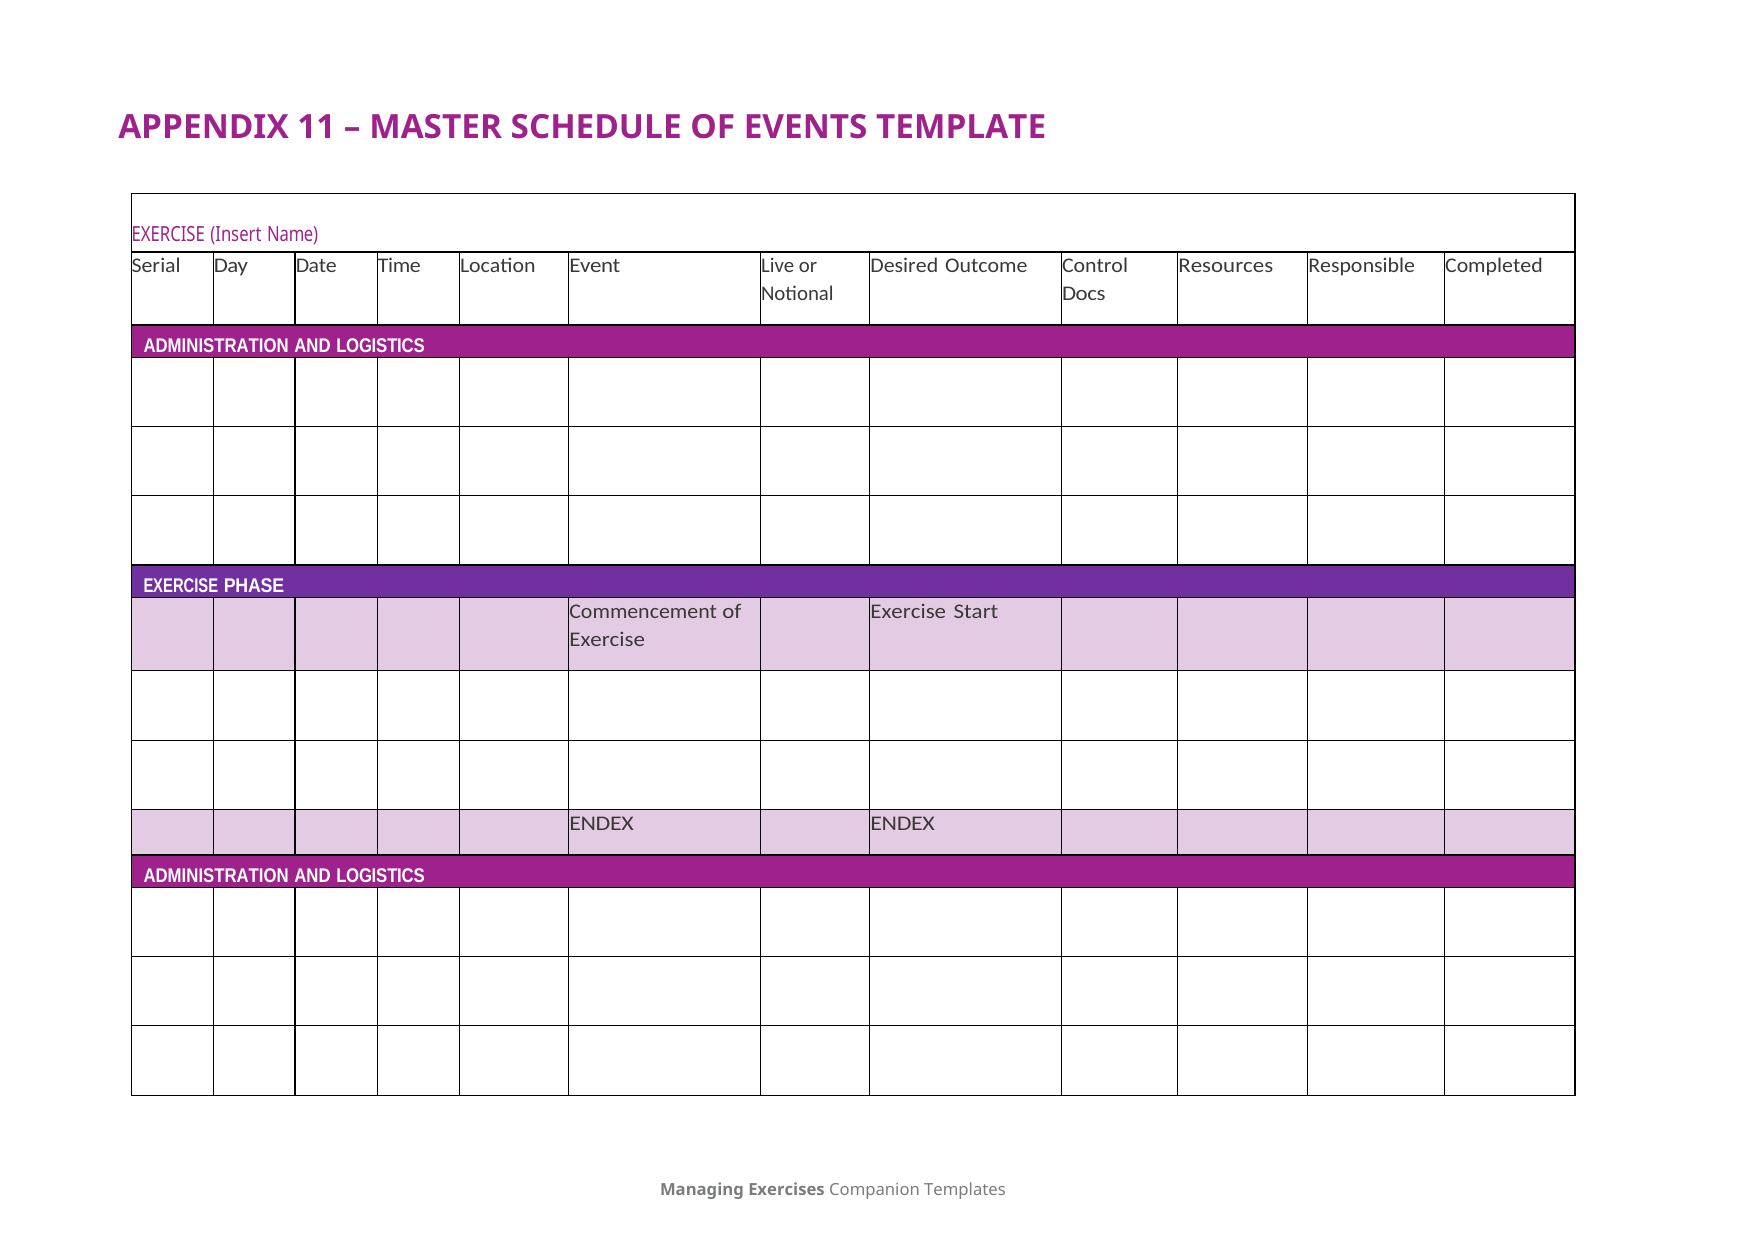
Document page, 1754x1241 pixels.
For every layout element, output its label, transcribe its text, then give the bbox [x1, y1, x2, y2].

table_cell Serial [132, 253, 213, 324]
table_cell [378, 671, 459, 739]
table_cell [296, 888, 377, 956]
table_cell [1178, 810, 1307, 854]
table_cell [132, 427, 213, 495]
table_cell [132, 358, 213, 426]
table_cell Desired Outcome [870, 253, 1061, 324]
table_cell [296, 1026, 377, 1094]
table_cell [761, 427, 869, 495]
table_cell Exercise Start [870, 598, 1061, 670]
table_cell [1445, 810, 1574, 854]
table_cell Time [378, 253, 459, 324]
table_cell [214, 598, 294, 670]
table_cell [1178, 427, 1307, 495]
table_cell [460, 427, 568, 495]
table_cell [132, 671, 213, 739]
table_cell [296, 671, 377, 739]
table_cell [1308, 358, 1444, 426]
table_cell [1308, 1026, 1444, 1094]
table_cell [870, 888, 1061, 956]
table_cell [1308, 888, 1444, 956]
table_cell Event [569, 253, 760, 324]
table_cell [1178, 671, 1307, 739]
table_cell ENDEX [569, 810, 760, 854]
table_cell [378, 1026, 459, 1094]
table_cell [296, 358, 377, 426]
table_cell [214, 358, 294, 426]
table_cell [214, 741, 294, 809]
table_cell [214, 888, 294, 956]
text APPENDIX 11 – MASTER SCHEDULE OF EVENTS TEMPLATE [118, 103, 1547, 186]
table_cell [460, 671, 568, 739]
table_cell [132, 496, 213, 564]
table_cell [1062, 810, 1177, 854]
table_cell [296, 810, 377, 854]
table_cell [460, 810, 568, 854]
table_cell [761, 888, 869, 956]
table_cell Date [296, 253, 377, 324]
table_cell [1062, 496, 1177, 564]
table_cell [1178, 358, 1307, 426]
table_cell Live or Notional [761, 253, 869, 324]
table_cell [1062, 888, 1177, 956]
table_cell [569, 741, 760, 809]
table_cell [761, 741, 869, 809]
table_cell [1062, 358, 1177, 426]
table_cell [460, 957, 568, 1025]
table_cell [1445, 496, 1574, 564]
table_cell [1308, 598, 1444, 670]
table_cell [1308, 810, 1444, 854]
table_cell [1178, 1026, 1307, 1094]
table_cell [1445, 888, 1574, 956]
table_cell [1062, 1026, 1177, 1094]
table_cell [870, 427, 1061, 495]
table_cell [132, 888, 213, 956]
table_cell [569, 427, 760, 495]
table_cell [460, 358, 568, 426]
table_cell EXERCISE PHASE [132, 566, 1574, 597]
table_cell [1445, 358, 1574, 426]
table_cell [870, 957, 1061, 1025]
table_cell [460, 888, 568, 956]
table_cell Responsible [1308, 253, 1444, 324]
table_cell [214, 427, 294, 495]
table_cell [1445, 1026, 1574, 1094]
table_cell [296, 496, 377, 564]
table_cell Day [214, 253, 294, 324]
table_cell [214, 957, 294, 1025]
table_cell [569, 888, 760, 956]
table_cell [761, 1026, 869, 1094]
table_cell [1178, 741, 1307, 809]
table_cell [1445, 671, 1574, 739]
table_cell [378, 358, 459, 426]
table_cell [214, 496, 294, 564]
table_cell [378, 741, 459, 809]
table_cell [1062, 957, 1177, 1025]
table_cell [1178, 888, 1307, 956]
table_cell [569, 957, 760, 1025]
table_cell [569, 671, 760, 739]
table_cell [460, 1026, 568, 1094]
table_cell [378, 427, 459, 495]
table_cell [870, 358, 1061, 426]
table_cell ENDEX [870, 810, 1061, 854]
table_cell Control Docs [1062, 253, 1177, 324]
table_cell Commencement of Exercise [569, 598, 760, 670]
table_cell [1062, 598, 1177, 670]
table_cell [132, 741, 213, 809]
table_cell [460, 496, 568, 564]
table_cell [296, 957, 377, 1025]
table_cell [460, 741, 568, 809]
table_cell [214, 1026, 294, 1094]
table_cell [569, 1026, 760, 1094]
table_cell [460, 598, 568, 670]
table_cell [569, 496, 760, 564]
table_cell [870, 1026, 1061, 1094]
table_cell [378, 598, 459, 670]
table_cell [378, 957, 459, 1025]
table_cell [761, 671, 869, 739]
table_cell [1178, 496, 1307, 564]
table_cell [1445, 427, 1574, 495]
table_cell [296, 741, 377, 809]
table_cell [1062, 671, 1177, 739]
table_cell [761, 598, 869, 670]
table_cell [1445, 957, 1574, 1025]
table_cell [761, 496, 869, 564]
table_cell [1308, 427, 1444, 495]
table_cell [870, 496, 1061, 564]
table_cell ADMINISTRATION AND LOGISTICS [132, 326, 1574, 357]
table_cell [1062, 741, 1177, 809]
table_cell [870, 671, 1061, 739]
table_cell [132, 810, 213, 854]
table_cell [378, 888, 459, 956]
table_cell [132, 1026, 213, 1094]
table_cell [296, 598, 377, 670]
table_cell [214, 810, 294, 854]
table_cell [378, 496, 459, 564]
table_cell [761, 358, 869, 426]
table_cell ADMINISTRATION AND LOGISTICS [132, 856, 1574, 887]
table_cell Resources [1178, 253, 1307, 324]
table_cell [1178, 598, 1307, 670]
table_cell [1308, 957, 1444, 1025]
table_cell [1445, 741, 1574, 809]
table_cell [132, 598, 213, 670]
table_cell [1308, 496, 1444, 564]
table_cell [1308, 741, 1444, 809]
table_cell [378, 810, 459, 854]
table_cell [1178, 957, 1307, 1025]
table_cell [761, 810, 869, 854]
table_cell Location [460, 253, 568, 324]
table_cell [296, 427, 377, 495]
table_cell [761, 957, 869, 1025]
table_cell [132, 957, 213, 1025]
table_cell Completed [1445, 253, 1574, 324]
table_header EXERCISE (Insert Name) [132, 194, 1574, 251]
table_cell [1308, 671, 1444, 739]
table_cell [1062, 427, 1177, 495]
table_cell [1445, 598, 1574, 670]
table_cell [214, 671, 294, 739]
table_cell [870, 741, 1061, 809]
table_cell [569, 358, 760, 426]
